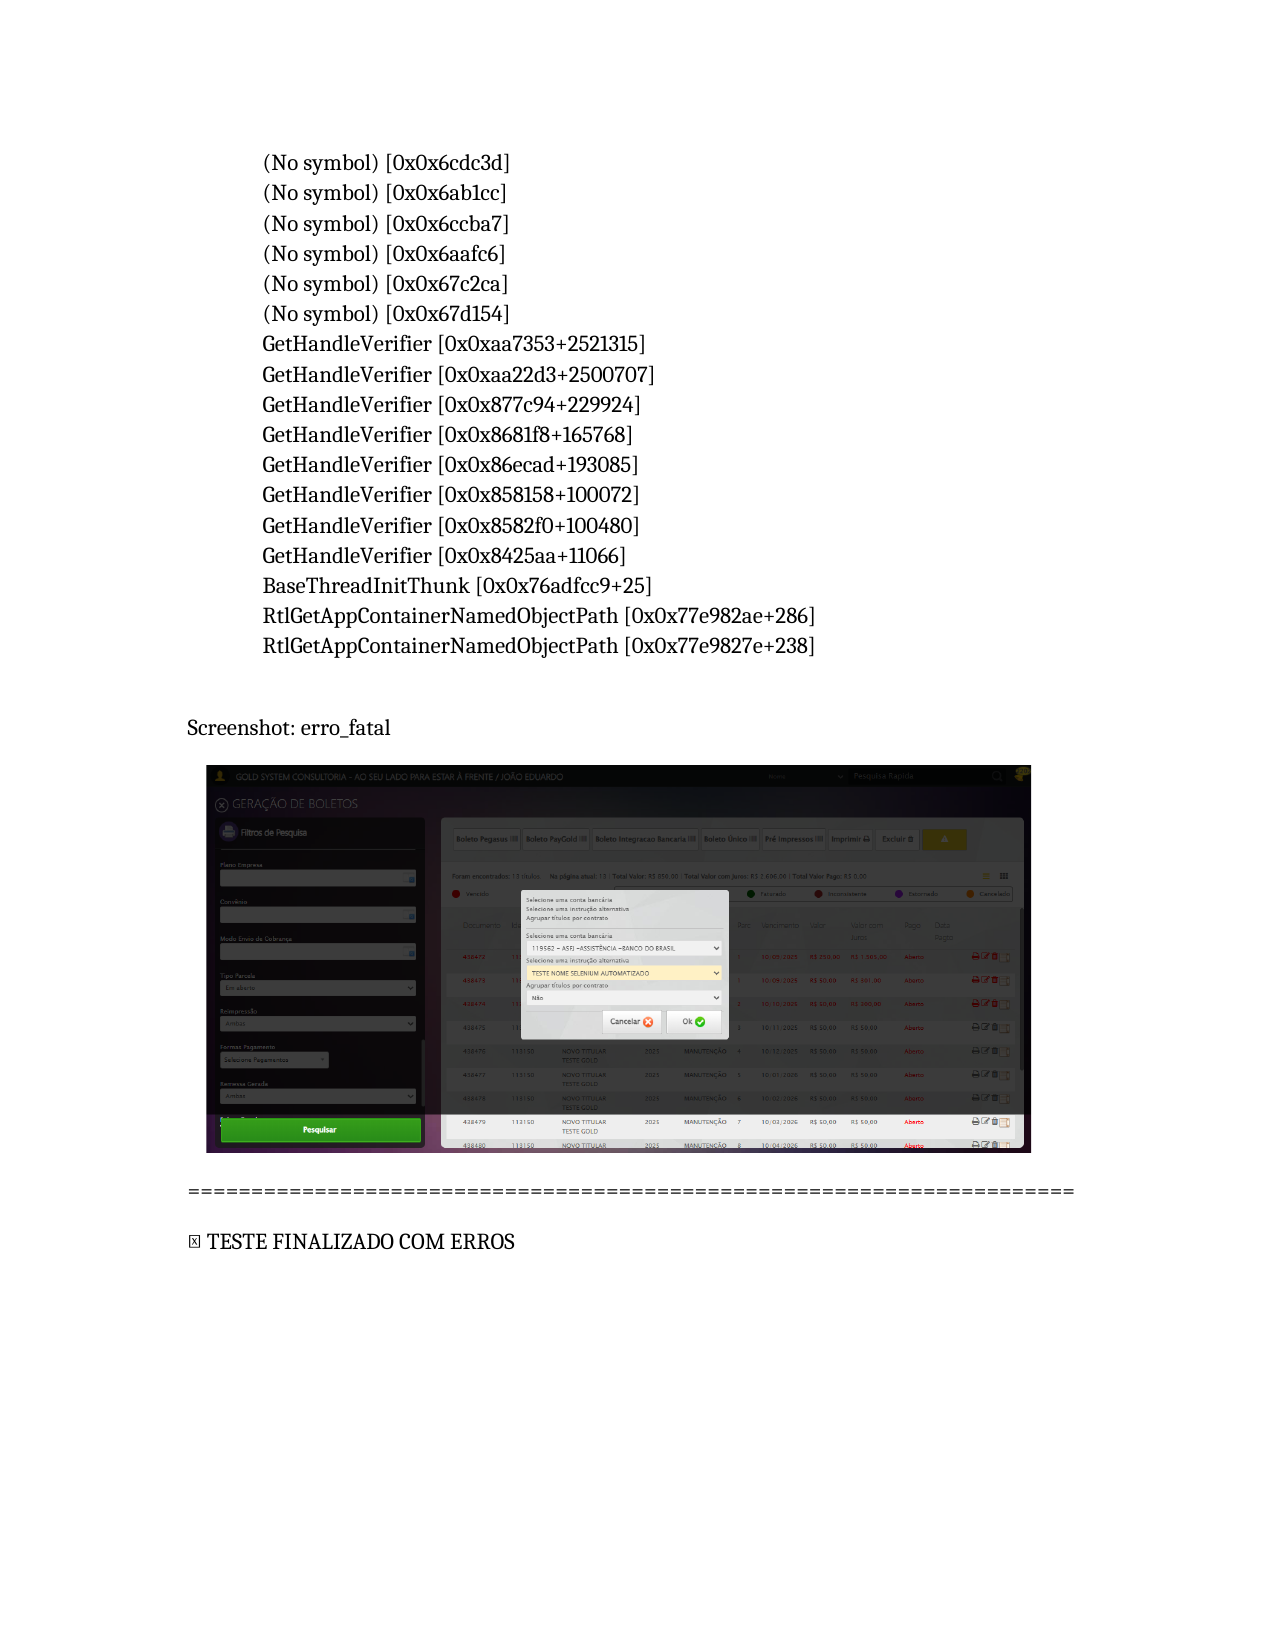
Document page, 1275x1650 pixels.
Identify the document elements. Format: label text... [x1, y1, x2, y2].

text Screenshot: erro_fatal [187, 714, 1087, 741]
picture [206, 765, 1032, 1153]
text ❌ TESTE FINALIZADO COM ERROS [187, 1228, 1087, 1255]
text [187, 150, 1087, 690]
text ====================================================================== [187, 1177, 1087, 1204]
